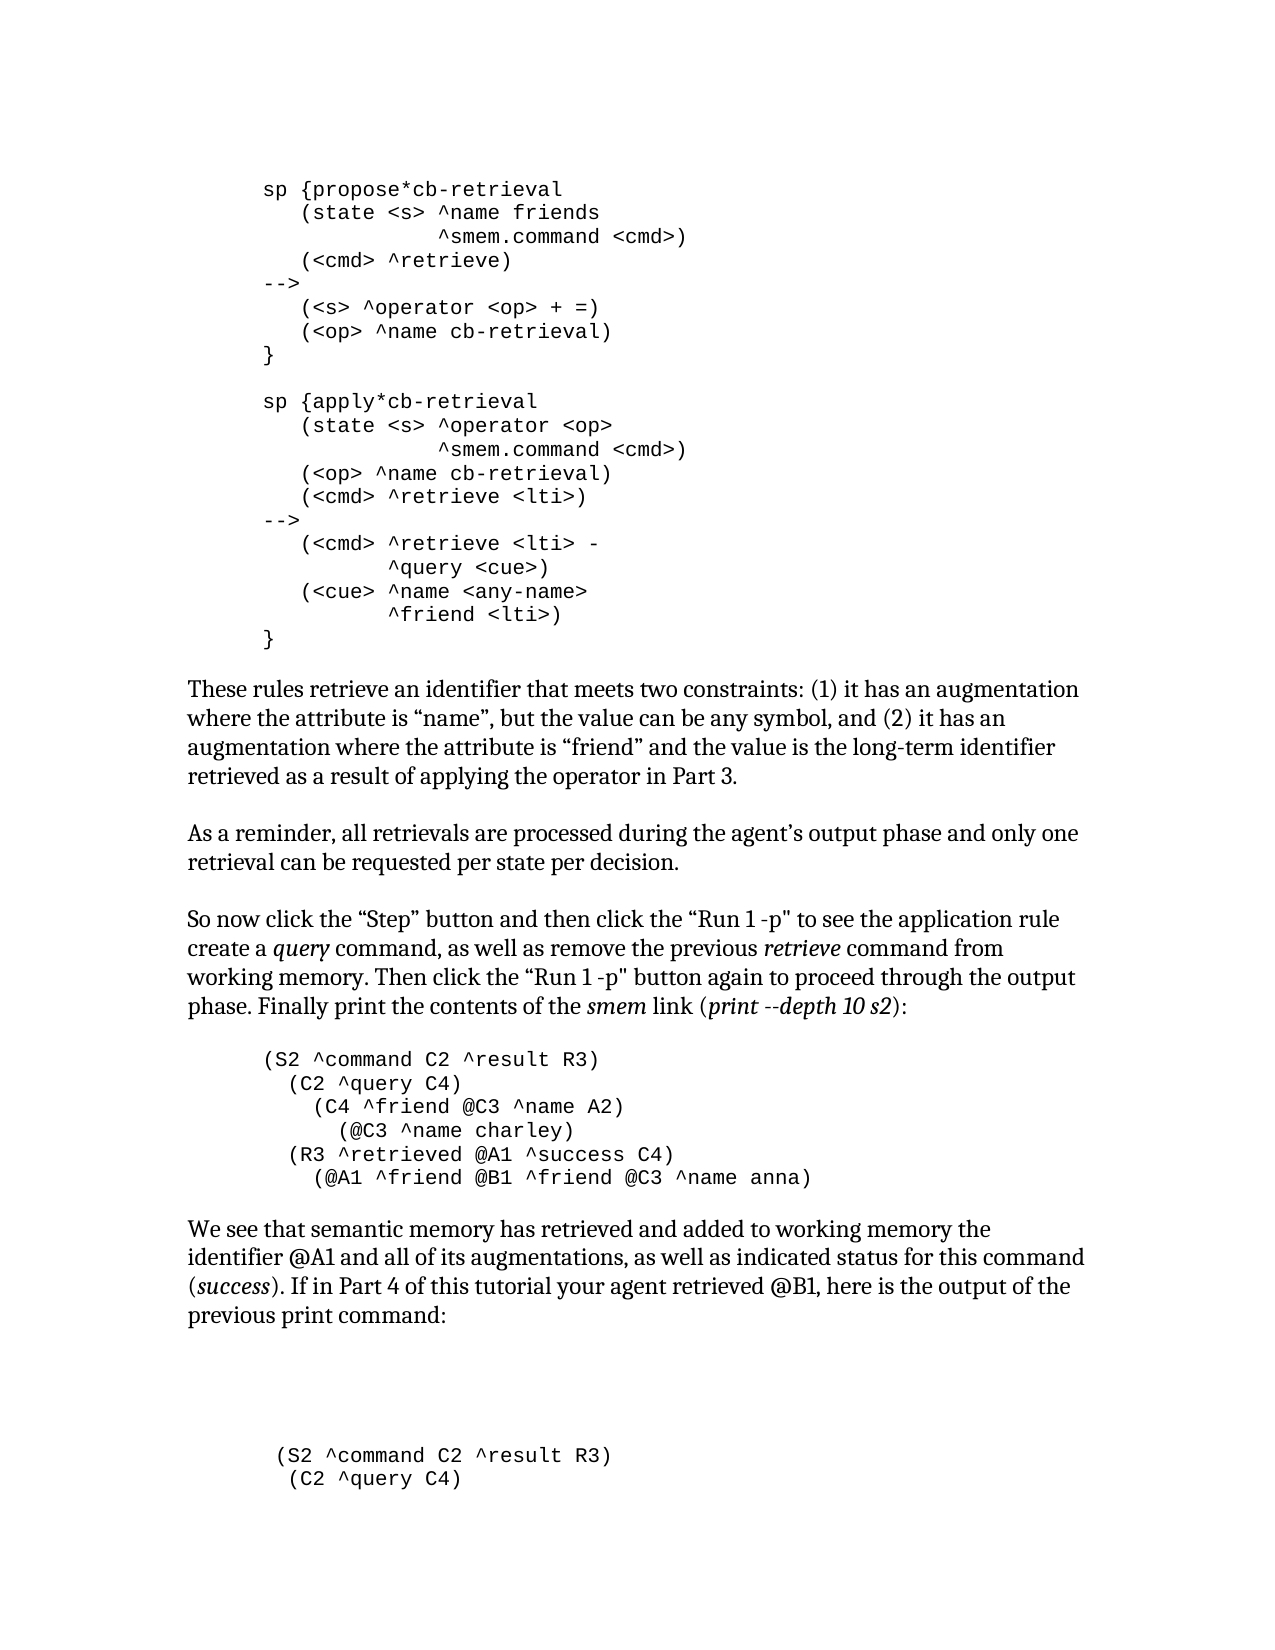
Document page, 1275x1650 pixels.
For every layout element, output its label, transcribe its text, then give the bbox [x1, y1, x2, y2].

text (@A1 ^friend @B1 ^friend @C3 ^name anna) [262, 1167, 1087, 1191]
text sp {apply*cb-retrieval [262, 392, 1087, 415]
text ^query <cue>) [262, 557, 1087, 581]
text } [262, 344, 1087, 368]
text } [262, 628, 1087, 652]
text (S2 ^command C2 ^result R3) [262, 1444, 1087, 1468]
text ^friend <lti>) [262, 604, 1087, 628]
text These rules retrieve an identifier that meets two constraints: (1) it has an augmentation where the attribute is “name”, but the value can be any symbol, and (2) it has an augmentation where the attribute is “friend” and the value is the long-term identifier retrieved as a result of applying the operator in Part 3. [187, 675, 1087, 790]
text (<op> ^name cb-retrieval) [262, 321, 1087, 344]
text We see that semantic memory has retrieved and added to working memory the identifier @A1 and all of its augmentations, as well as indicated status for this command (success). If in Part 4 of this tutorial your agent retrieved @B1, here is the output of the previous print command: [187, 1214, 1087, 1329]
text (C4 ^friend @C3 ^name A2) [262, 1096, 1087, 1120]
text (<cue> ^name <any-name> [262, 581, 1087, 604]
text (<op> ^name cb-retrieval) [262, 462, 1087, 486]
text As a reminder, all retrievals are processed during the agent’s output phase and only one retrieval can be requested per state per decision. [187, 819, 1087, 877]
text (<s> ^operator <op> + =) [262, 297, 1087, 321]
text (C2 ^query C4) [262, 1073, 1087, 1096]
text (S2 ^command C2 ^result R3) [262, 1049, 1087, 1073]
text --> [262, 510, 1087, 533]
text (@C3 ^name charley) [262, 1120, 1087, 1144]
text (<cmd> ^retrieve <lti> - [262, 533, 1087, 557]
text (R3 ^retrieved @A1 ^success C4) [262, 1144, 1087, 1167]
text (state <s> ^operator <op> [262, 415, 1087, 439]
text (<cmd> ^retrieve) [262, 250, 1087, 273]
text (<cmd> ^retrieve <lti>) [262, 486, 1087, 510]
text ^smem.command <cmd>) [262, 439, 1087, 462]
text ^smem.command <cmd>) [262, 226, 1087, 250]
text So now click the “Step” button and then click the “Run 1 -p" to see the application rule create a query command, as well as remove the previous retrieve command from working memory. Then click the “Run 1 -p" button again to proceed through the output phase. Finally print the contents of the smem link (print --depth 10 s2): [187, 905, 1087, 1020]
text --> [262, 273, 1087, 297]
text (C2 ^query C4) [262, 1468, 1087, 1492]
text sp {propose*cb-retrieval [262, 179, 1087, 202]
text (state <s> ^name friends [262, 202, 1087, 226]
